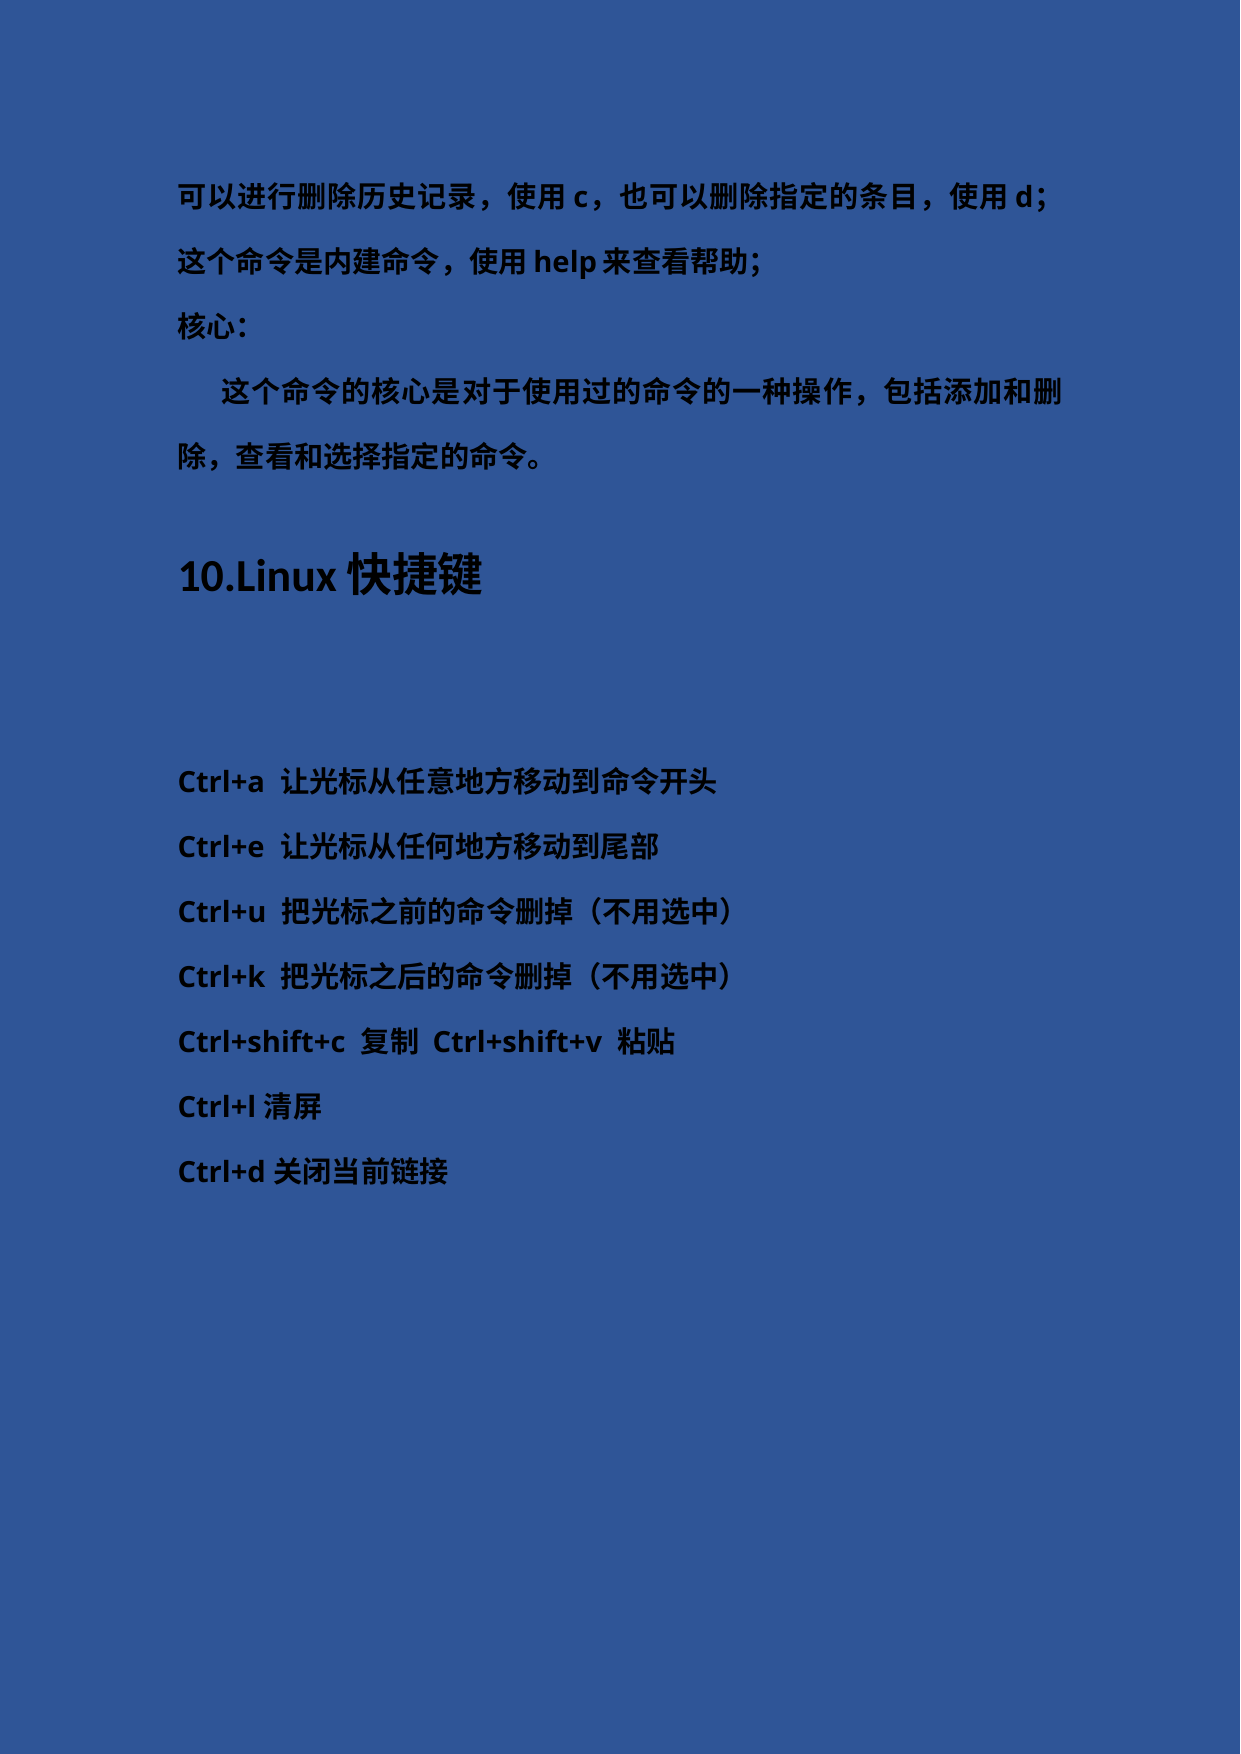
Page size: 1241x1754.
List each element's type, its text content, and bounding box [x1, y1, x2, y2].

text Ctrl+shift+c 复制 Ctrl+shift+v 粘贴 [177, 1007, 1063, 1072]
list 这个命令的核心是对于使用过的命令的一种操作，包括添加和删除，查看和选择指定的命令。 [177, 357, 1063, 487]
text Ctrl+u 把光标之前的命令删掉（不用选中） [177, 877, 1063, 942]
text Ctrl+d 关闭当前链接 [177, 1137, 1063, 1202]
text Ctrl+l 清屏 [177, 1072, 1063, 1137]
text Ctrl+a 让光标从任意地方移动到命令开头 [177, 747, 1063, 812]
text Ctrl+e 让光标从任何地方移动到尾部 [177, 812, 1063, 877]
text Ctrl+k 把光标之后的命令删掉（不用选中） [177, 942, 1063, 1007]
list 核心： [177, 292, 1063, 357]
subtitle 10.Linux快捷键 [177, 522, 1063, 620]
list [177, 162, 1063, 292]
